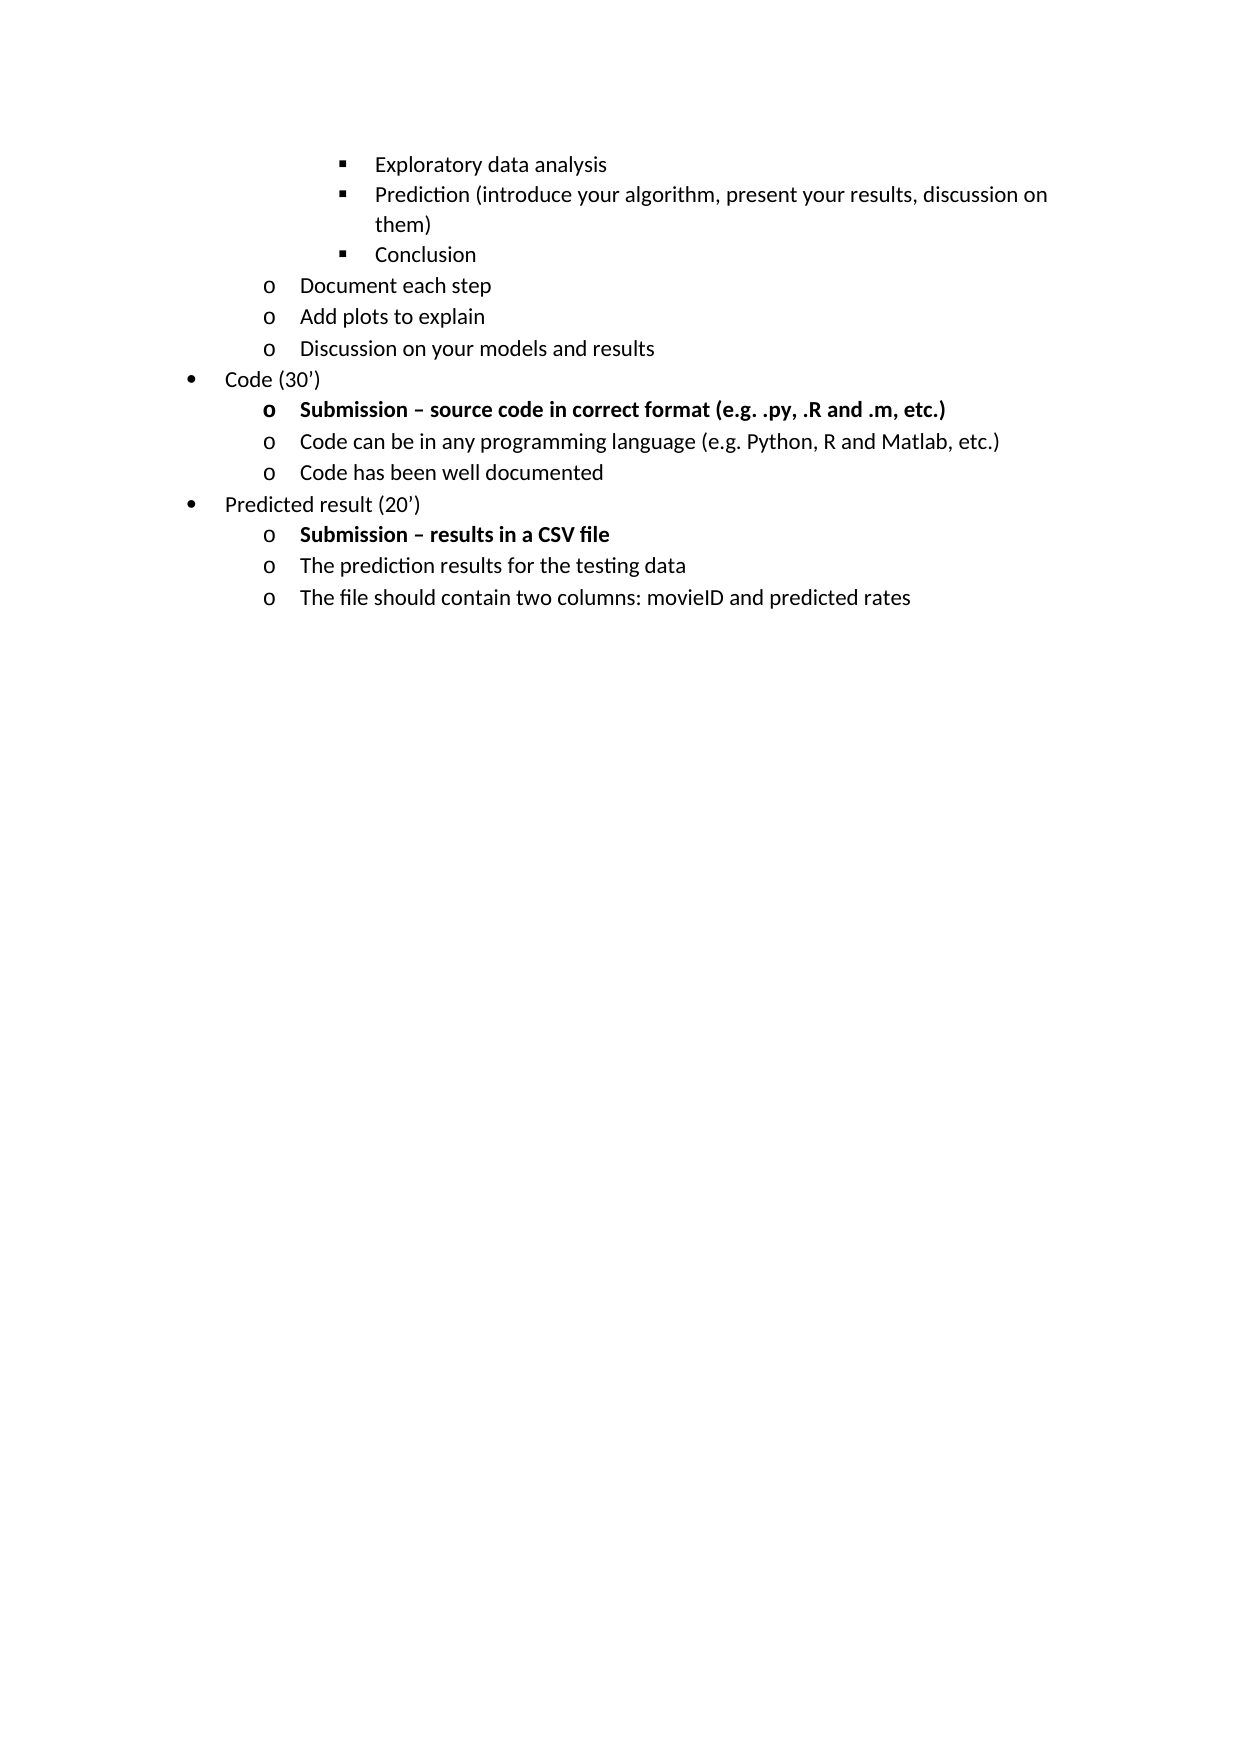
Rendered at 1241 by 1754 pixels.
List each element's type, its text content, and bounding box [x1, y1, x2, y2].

list Submission – source code in correct format (e.g. .py, .R and .m, etc.) [262, 395, 1090, 424]
list Predicted result (20’) [187, 490, 1090, 518]
list Code can be in any programming language (e.g. Python, R and Matlab, etc.) [262, 427, 1090, 456]
list Add plots to explain [262, 302, 1090, 331]
list Exploratory data analysis [337, 150, 1090, 178]
list Prediction (introduce your algorithm, present your results, discussion on them) [337, 180, 1090, 238]
list Code (30’) [187, 365, 1090, 393]
list The file should contain two columns: movieID and predicted rates [262, 583, 1090, 612]
list Document each step [262, 271, 1090, 300]
list Code has been well documented [262, 458, 1090, 487]
list Discussion on your models and results [262, 334, 1090, 363]
list Conclusion [337, 241, 1090, 269]
list The prediction results for the testing data [262, 551, 1090, 581]
list Submission – results in a CSV file [262, 520, 1090, 549]
